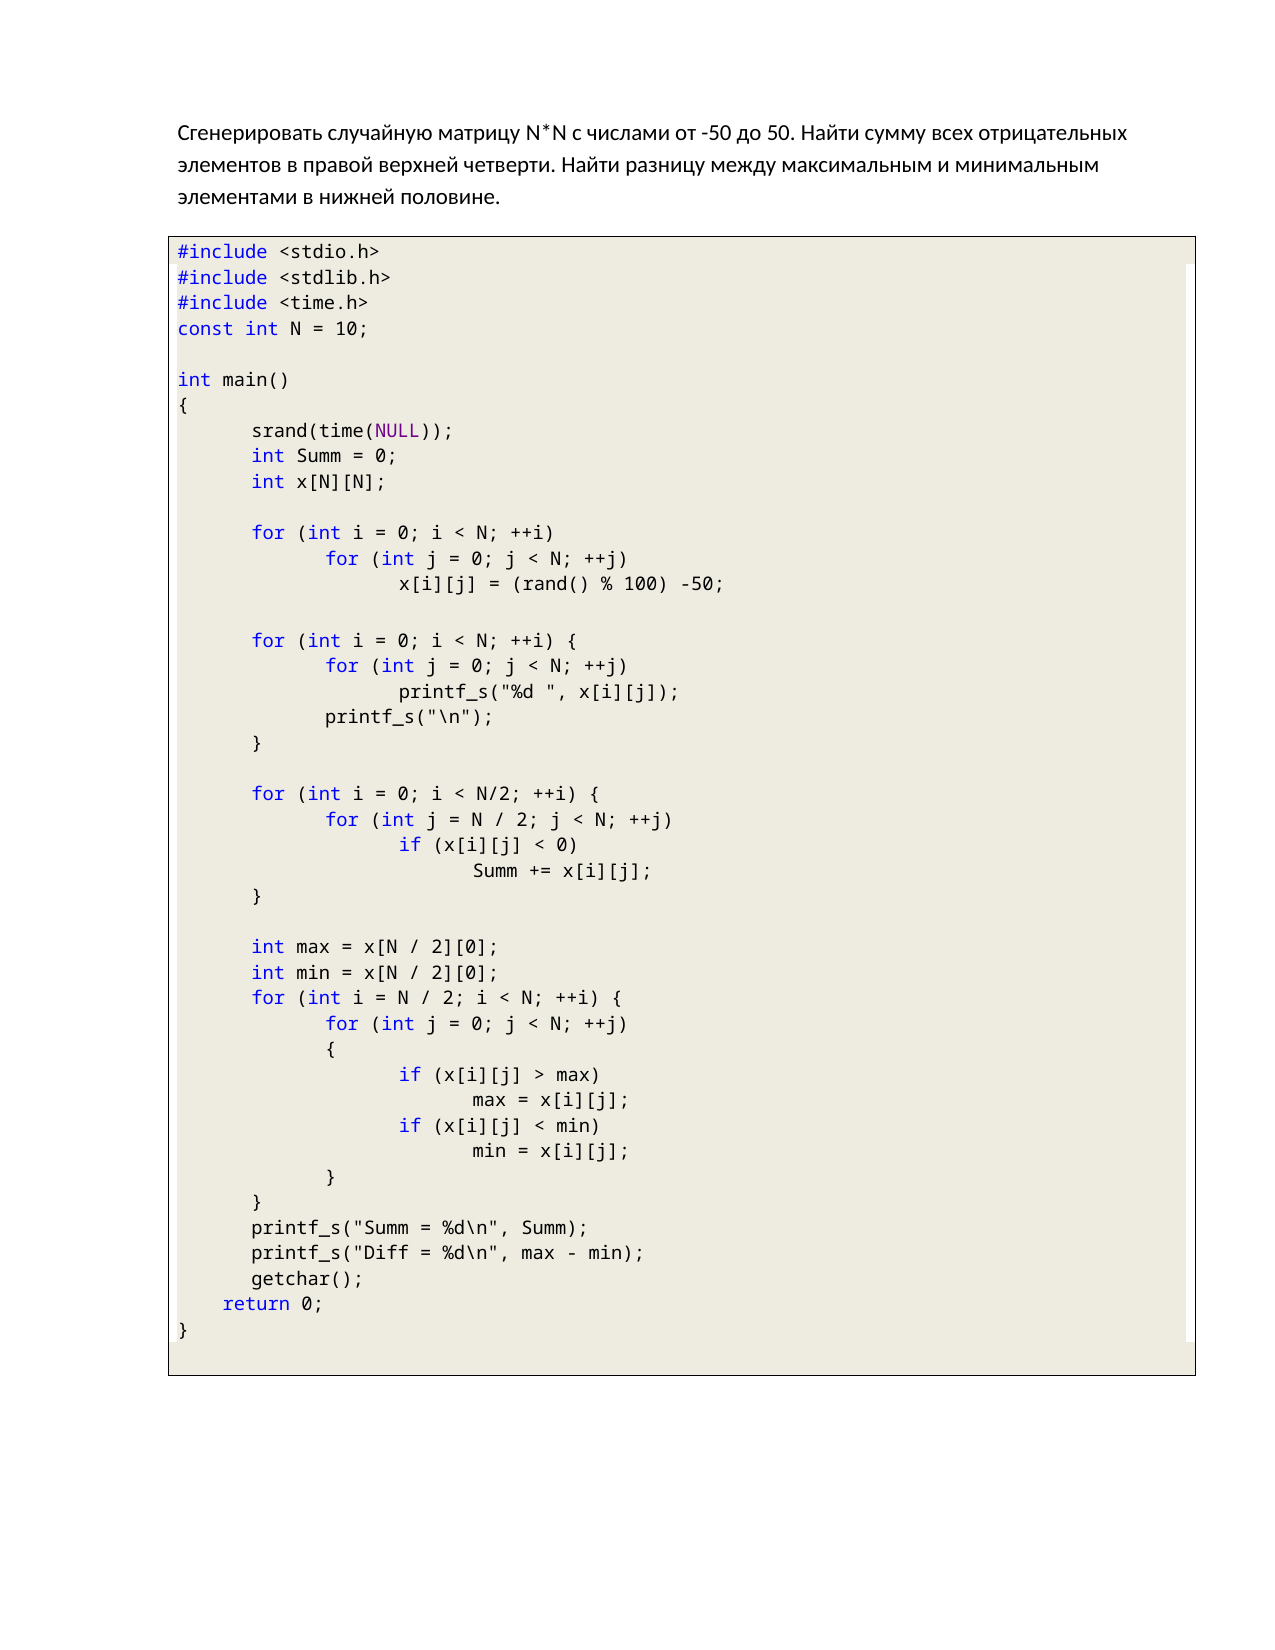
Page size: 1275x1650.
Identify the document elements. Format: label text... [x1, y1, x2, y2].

text for (int j = 0; j < N; ++j) [177, 653, 1186, 678]
text for (int i = 0; i < N; ++i) [177, 519, 1186, 545]
text } [177, 1163, 1186, 1189]
text int main() [177, 366, 1186, 392]
text if (x[i][j] < 0) [177, 831, 1186, 857]
text int Summ = 0; [177, 443, 1186, 468]
text for (int j = N / 2; j < N; ++j) [177, 806, 1186, 831]
text } [177, 729, 1186, 755]
text return 0; [177, 1291, 1186, 1316]
text if (x[i][j] > max) [177, 1061, 1186, 1087]
text for (int j = 0; j < N; ++j) [177, 545, 1186, 570]
text int x[N][N]; [177, 468, 1186, 494]
text int min = x[N / 2][0]; [177, 959, 1186, 984]
text #include <stdio.h> [169, 237, 1195, 264]
text } [177, 1316, 1186, 1339]
text srand(time(NULL)); [177, 417, 1186, 443]
text printf_s("\n"); [177, 704, 1186, 729]
text Summ += x[i][j]; [177, 857, 1186, 882]
text max = x[i][j]; [177, 1087, 1186, 1112]
text #include <time.h> [177, 290, 1186, 315]
text for (int j = 0; j < N; ++j) [177, 1010, 1186, 1036]
text for (int i = N / 2; i < N; ++i) { [177, 984, 1186, 1010]
text min = x[i][j]; [177, 1138, 1186, 1163]
text printf_s("Diff = %d\n", max - min); [177, 1240, 1186, 1265]
text Сгенерировать случайную матрицу N*N с числами от -50 до 50. Найти сумму всех отрицательных элементов в правой верхней четверти. Найти разницу между максимальным и минимальным элементами в нижней половине. [177, 118, 1186, 211]
text const int N = 10; [177, 315, 1186, 341]
text { [177, 1036, 1186, 1061]
text printf_s("Summ = %d\n", Summ); [177, 1214, 1186, 1240]
text } [177, 1189, 1186, 1214]
text for (int i = 0; i < N; ++i) { [177, 627, 1186, 653]
text printf_s("%d ", x[i][j]); [177, 678, 1186, 704]
text for (int i = 0; i < N/2; ++i) { [177, 780, 1186, 806]
text x[i][j] = (rand() % 100) -50; [177, 570, 1186, 596]
text } [177, 882, 1186, 908]
text getchar(); [177, 1265, 1186, 1291]
text int max = x[N / 2][0]; [177, 933, 1186, 959]
text #include <stdlib.h> [177, 264, 1186, 290]
text if (x[i][j] < min) [177, 1112, 1186, 1138]
text { [177, 392, 1186, 417]
